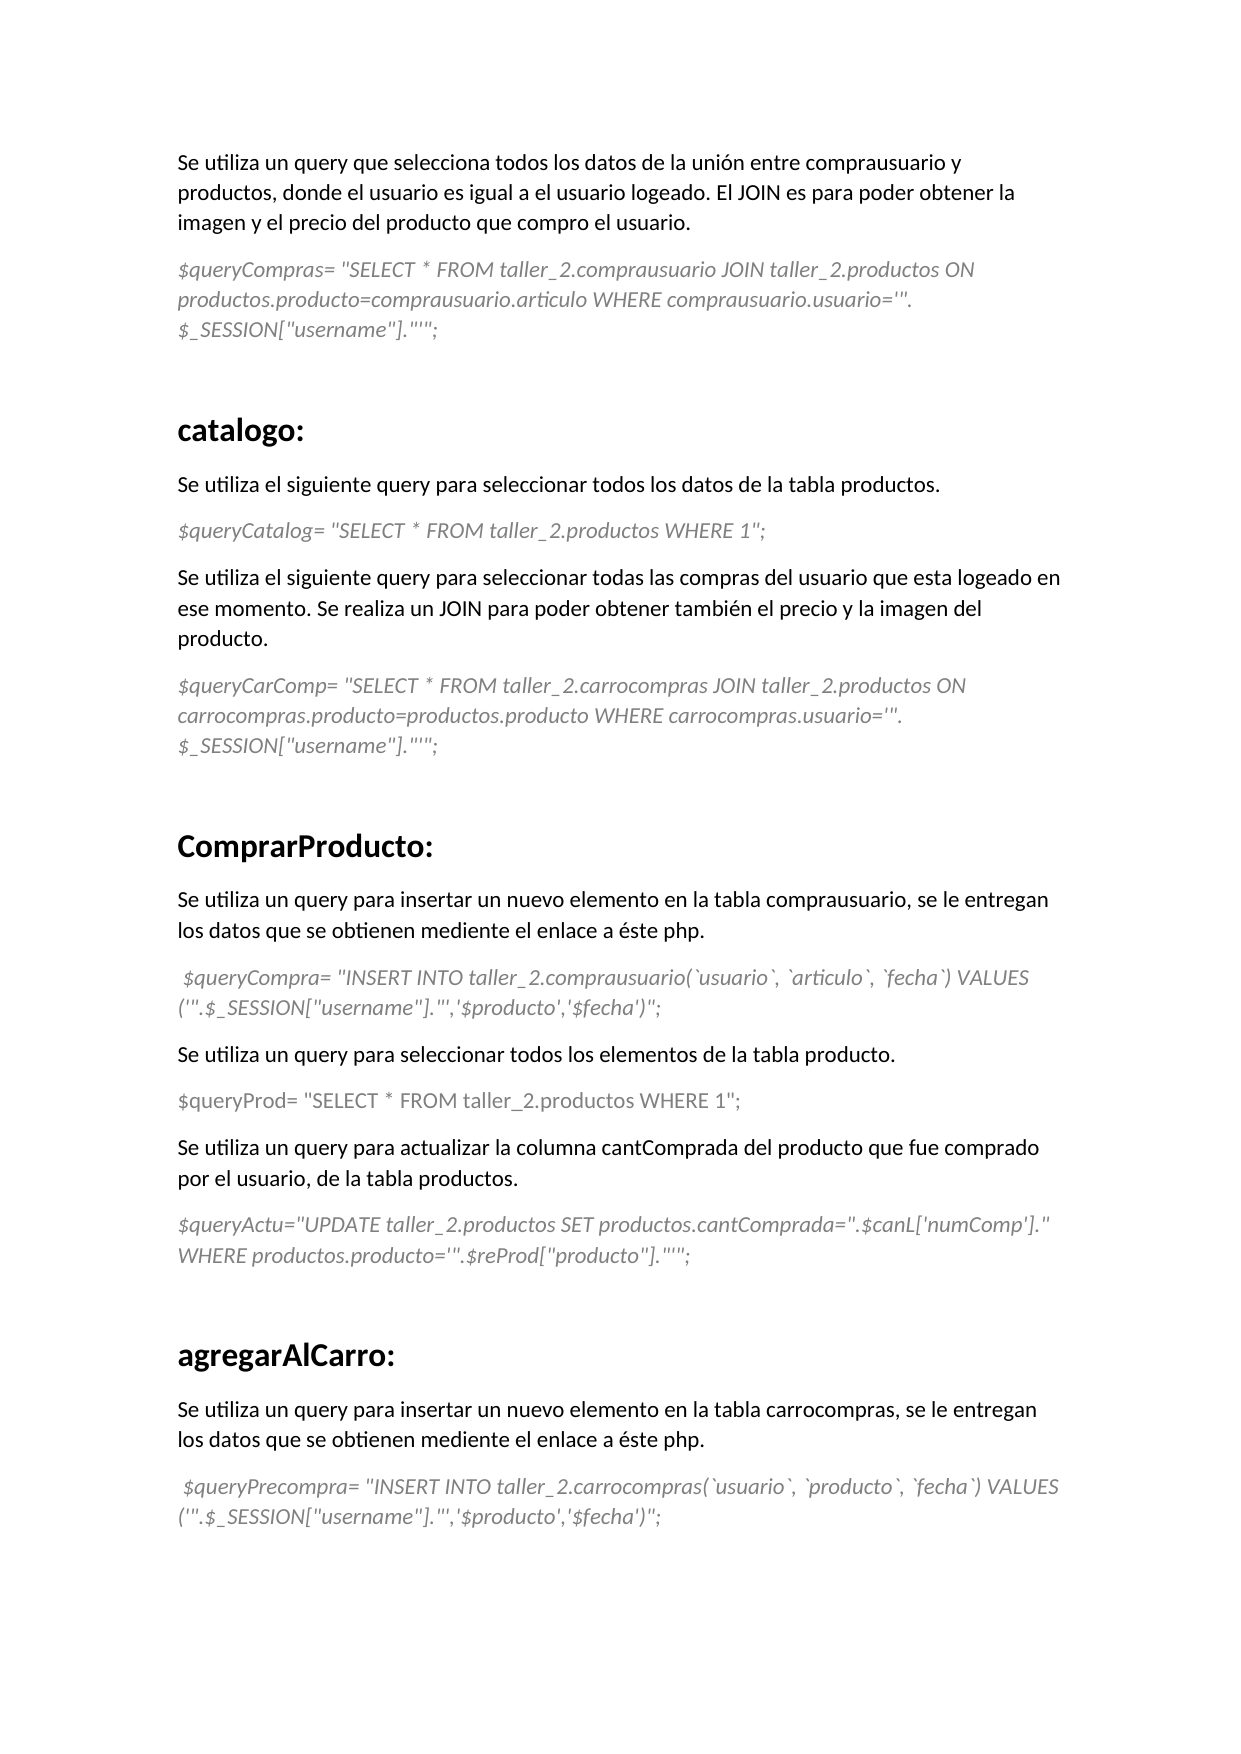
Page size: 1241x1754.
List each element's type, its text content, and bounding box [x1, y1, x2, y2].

text ComprarProducto: [177, 825, 1063, 866]
text Se utiliza un query que selecciona todos los datos de la unión entre comprausuario y productos, donde el usuario es igual a el usuario logeado. El JOIN es para poder obtener la imagen y el precio del producto que compro el usuario. [177, 148, 1063, 236]
text agregarAlCarro: [177, 1334, 1063, 1375]
text $queryPrecompra= "INSERT INTO taller_2.carrocompras(`usuario`, `producto`, `fecha`) VALUES ('".$_SESSION["username"]."','$producto','$fecha')"; [177, 1472, 1063, 1530]
text Se utiliza un query para actualizar la columna cantComprada del producto que fue comprado por el usuario, de la tabla productos. [177, 1133, 1063, 1192]
text Se utiliza el siguiente query para seleccionar todos los datos de la tabla productos. [177, 470, 1063, 498]
text $queryActu="UPDATE taller_2.productos SET productos.cantComprada=".$canL['numComp']." WHERE productos.producto='".$reProd["producto"]."'"; [177, 1211, 1063, 1269]
text $queryCarComp= "SELECT * FROM taller_2.carrocompras JOIN taller_2.productos ON carrocompras.producto=productos.producto WHERE carrocompras.usuario='".$_SESSION["username"]."'"; [177, 671, 1063, 759]
text Se utiliza un query para insertar un nuevo elemento en la tabla carrocompras, se le entregan los datos que se obtienen mediente el enlace a éste php. [177, 1395, 1063, 1453]
text $queryProd= "SELECT * FROM taller_2.productos WHERE 1"; [177, 1087, 1063, 1114]
text Se utiliza un query para seleccionar todos los elementos de la tabla producto. [177, 1040, 1063, 1068]
text $queryCatalog= "SELECT * FROM taller_2.productos WHERE 1"; [177, 517, 1063, 544]
text Se utiliza el siguiente query para seleccionar todas las compras del usuario que esta logeado en ese momento. Se realiza un JOIN para poder obtener también el precio y la imagen del producto. [177, 563, 1063, 652]
text Se utiliza un query para insertar un nuevo elemento en la tabla comprausuario, se le entregan los datos que se obtienen mediente el enlace a éste php. [177, 886, 1063, 944]
text catalogo: [177, 409, 1063, 450]
text $queryCompra= "INSERT INTO taller_2.comprausuario(`usuario`, `articulo`, `fecha`) VALUES ('".$_SESSION["username"]."','$producto','$fecha')"; [177, 963, 1063, 1021]
text $queryCompras= "SELECT * FROM taller_2.comprausuario JOIN taller_2.productos ON productos.producto=comprausuario.articulo WHERE comprausuario.usuario='".$_SESSION["username"]."'"; [177, 255, 1063, 343]
